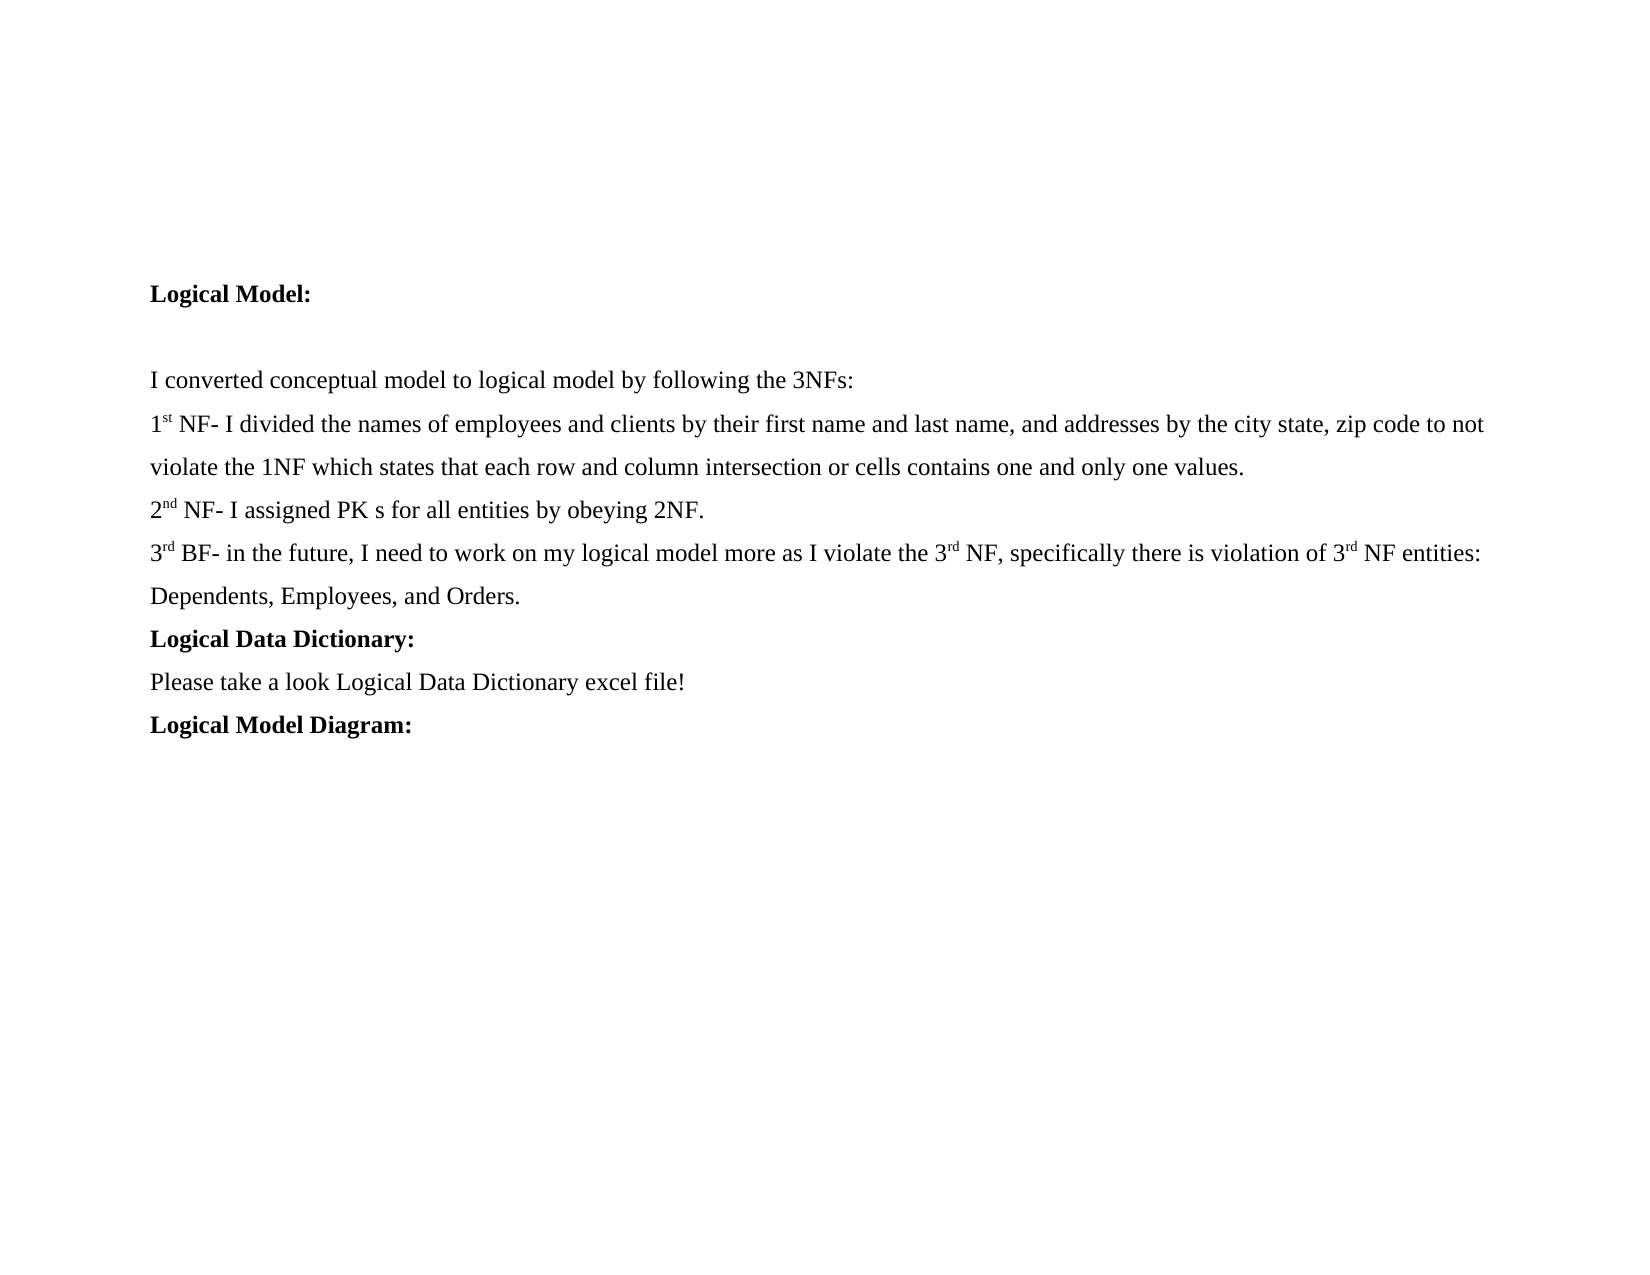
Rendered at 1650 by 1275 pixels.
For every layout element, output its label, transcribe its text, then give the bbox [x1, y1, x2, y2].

text Logical Data Dictionary: [150, 624, 1500, 653]
text Logical Model Diagram: [150, 711, 1500, 739]
text Logical Model: [150, 279, 1500, 308]
text 3rd BF- in the future, I need to work on my logical model more as I violate the 3rd NF, specifically there is violation of 3rd NF entities: Dependents, Employees, and Orders. [150, 538, 1500, 610]
text I converted conceptual model to logical model by following the 3NFs: [150, 366, 1500, 394]
text 1st NF- I divided the names of employees and clients by their first name and last name, and addresses by the city state, zip code to not violate the 1NF which states that each row and column intersection or cells contains one and only one values. [150, 409, 1500, 481]
text 2nd NF- I assigned PK s for all entities by obeying 2NF. [150, 495, 1500, 524]
text Please take a look Logical Data Dictionary excel file! [150, 667, 1500, 696]
